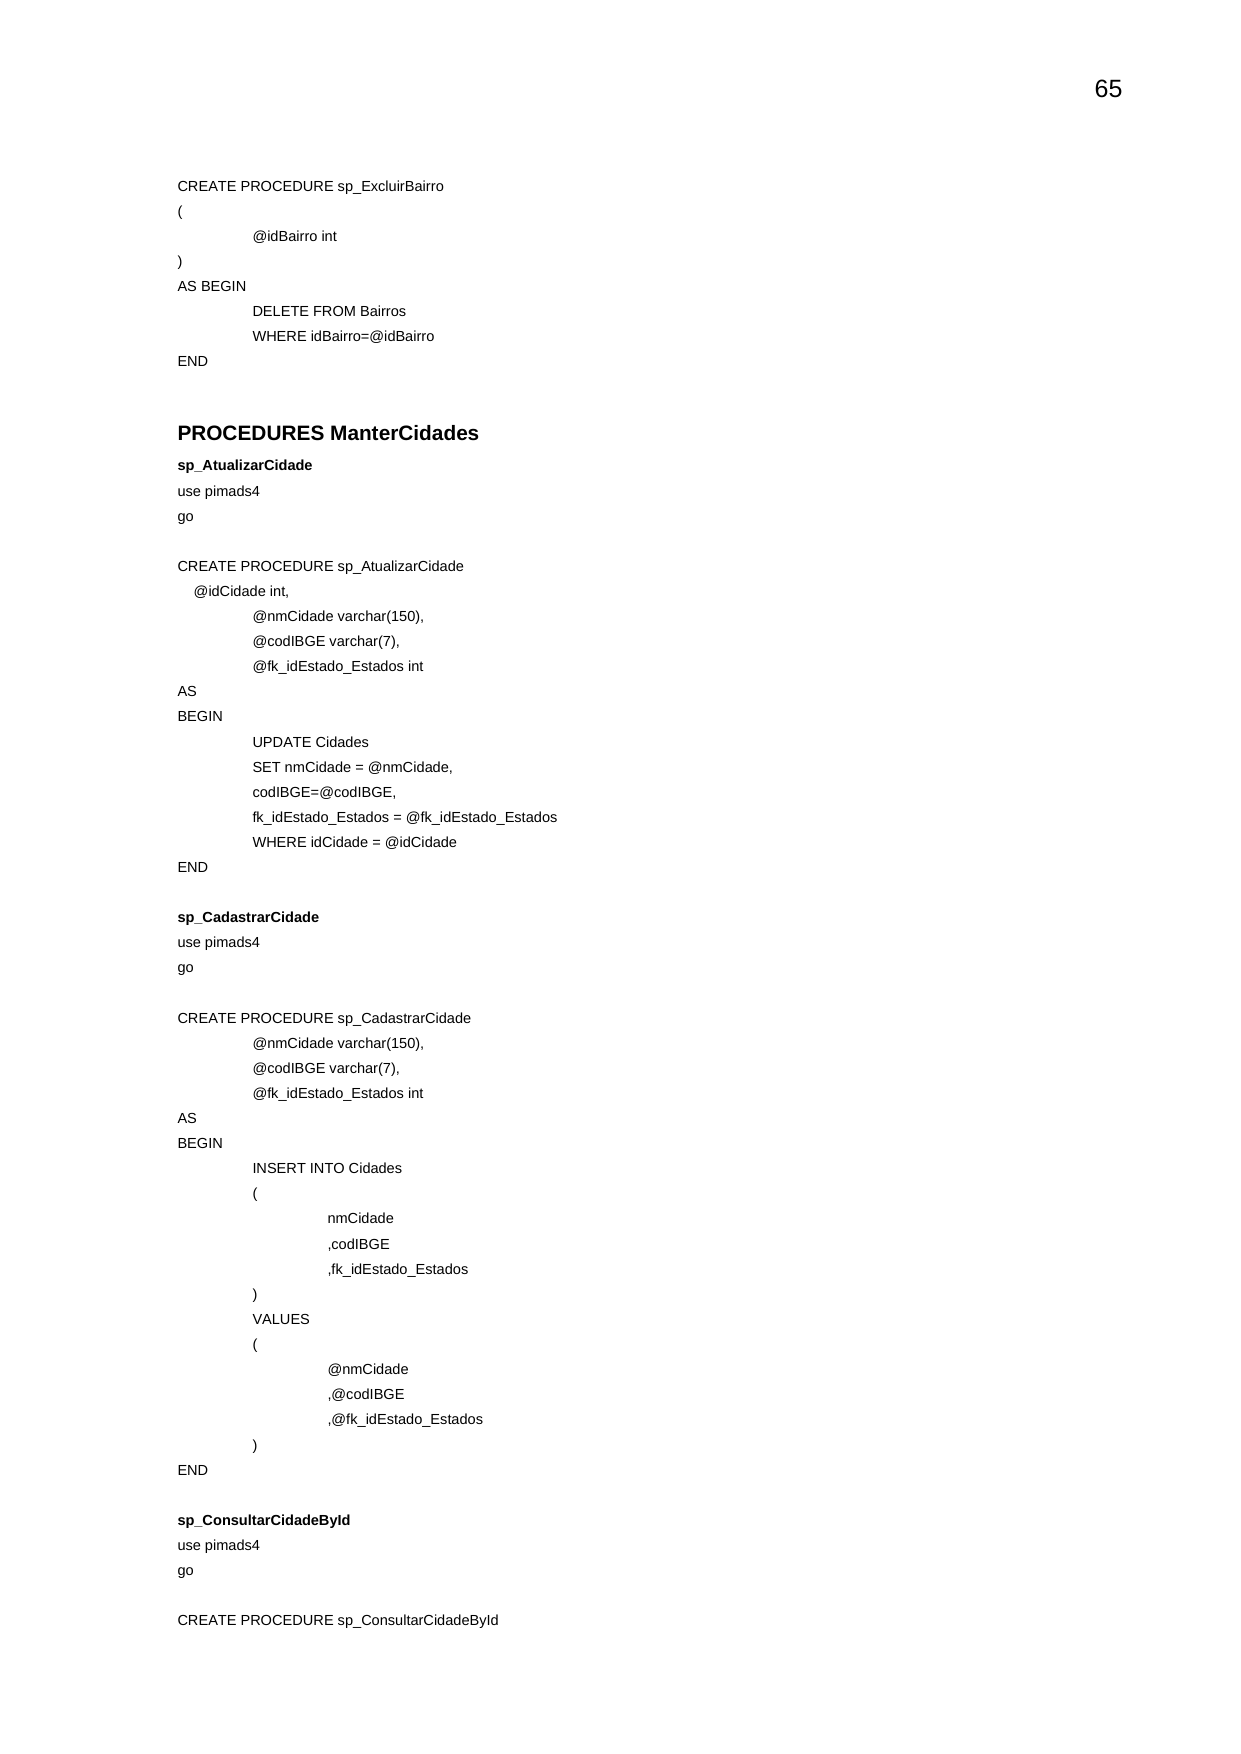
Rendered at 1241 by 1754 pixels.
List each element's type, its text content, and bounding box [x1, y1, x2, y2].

text ,@codIBGE [177, 1386, 1122, 1403]
text sp_CadastrarCidade [177, 909, 1122, 926]
text ( [177, 1185, 1122, 1202]
text go [177, 507, 1122, 524]
text BEGIN [177, 1135, 1122, 1152]
text END [177, 353, 1122, 370]
text CREATE PROCEDURE sp_AtualizarCidade [177, 557, 1122, 574]
text ) [177, 1286, 1122, 1302]
text END [177, 859, 1122, 876]
text CREATE PROCEDURE sp_ExcluirBairro [177, 177, 1122, 194]
text @nmCidade varchar(150), [177, 608, 1122, 624]
text use pimads4 [177, 934, 1122, 951]
text @idCidade int, [177, 583, 1122, 599]
text @fk_idEstado_Estados int [177, 1085, 1122, 1101]
text CREATE PROCEDURE sp_ConsultarCidadeById [177, 1612, 1122, 1629]
text SET nmCidade = @nmCidade, [177, 758, 1122, 775]
text VALUES [177, 1311, 1122, 1327]
text @idBairro int [177, 227, 1122, 244]
text ,codIBGE [177, 1235, 1122, 1252]
text END [177, 1461, 1122, 1478]
text go [177, 1562, 1122, 1578]
text sp_ConsultarCidadeById [177, 1511, 1122, 1528]
text AS BEGIN [177, 278, 1122, 294]
text @fk_idEstado_Estados int [177, 658, 1122, 675]
text AS [177, 1110, 1122, 1127]
text ,fk_idEstado_Estados [177, 1260, 1122, 1277]
text @codIBGE varchar(7), [177, 633, 1122, 649]
text ( [177, 202, 1122, 219]
text sp_AtualizarCidade [177, 457, 1122, 474]
text use pimads4 [177, 1537, 1122, 1553]
text AS [177, 683, 1122, 700]
text ) [177, 1436, 1122, 1453]
text UPDATE Cidades [177, 733, 1122, 750]
text CREATE PROCEDURE sp_CadastrarCidade [177, 1009, 1122, 1026]
text ( [177, 1336, 1122, 1352]
text INSERT INTO Cidades [177, 1160, 1122, 1177]
text use pimads4 [177, 482, 1122, 499]
text go [177, 959, 1122, 976]
text @codIBGE varchar(7), [177, 1059, 1122, 1076]
text WHERE idBairro=@idBairro [177, 328, 1122, 344]
text @nmCidade varchar(150), [177, 1034, 1122, 1051]
text WHERE idCidade = @idCidade [177, 834, 1122, 850]
text codIBGE=@codIBGE, [177, 783, 1122, 800]
text nmCidade [177, 1210, 1122, 1227]
text @nmCidade [177, 1361, 1122, 1378]
text ,@fk_idEstado_Estados [177, 1411, 1122, 1428]
text fk_idEstado_Estados = @fk_idEstado_Estados [177, 808, 1122, 825]
text DELETE FROM Bairros [177, 303, 1122, 319]
text PROCEDURES ManterCidades [177, 421, 1122, 445]
text BEGIN [177, 708, 1122, 725]
text ) [177, 252, 1122, 269]
